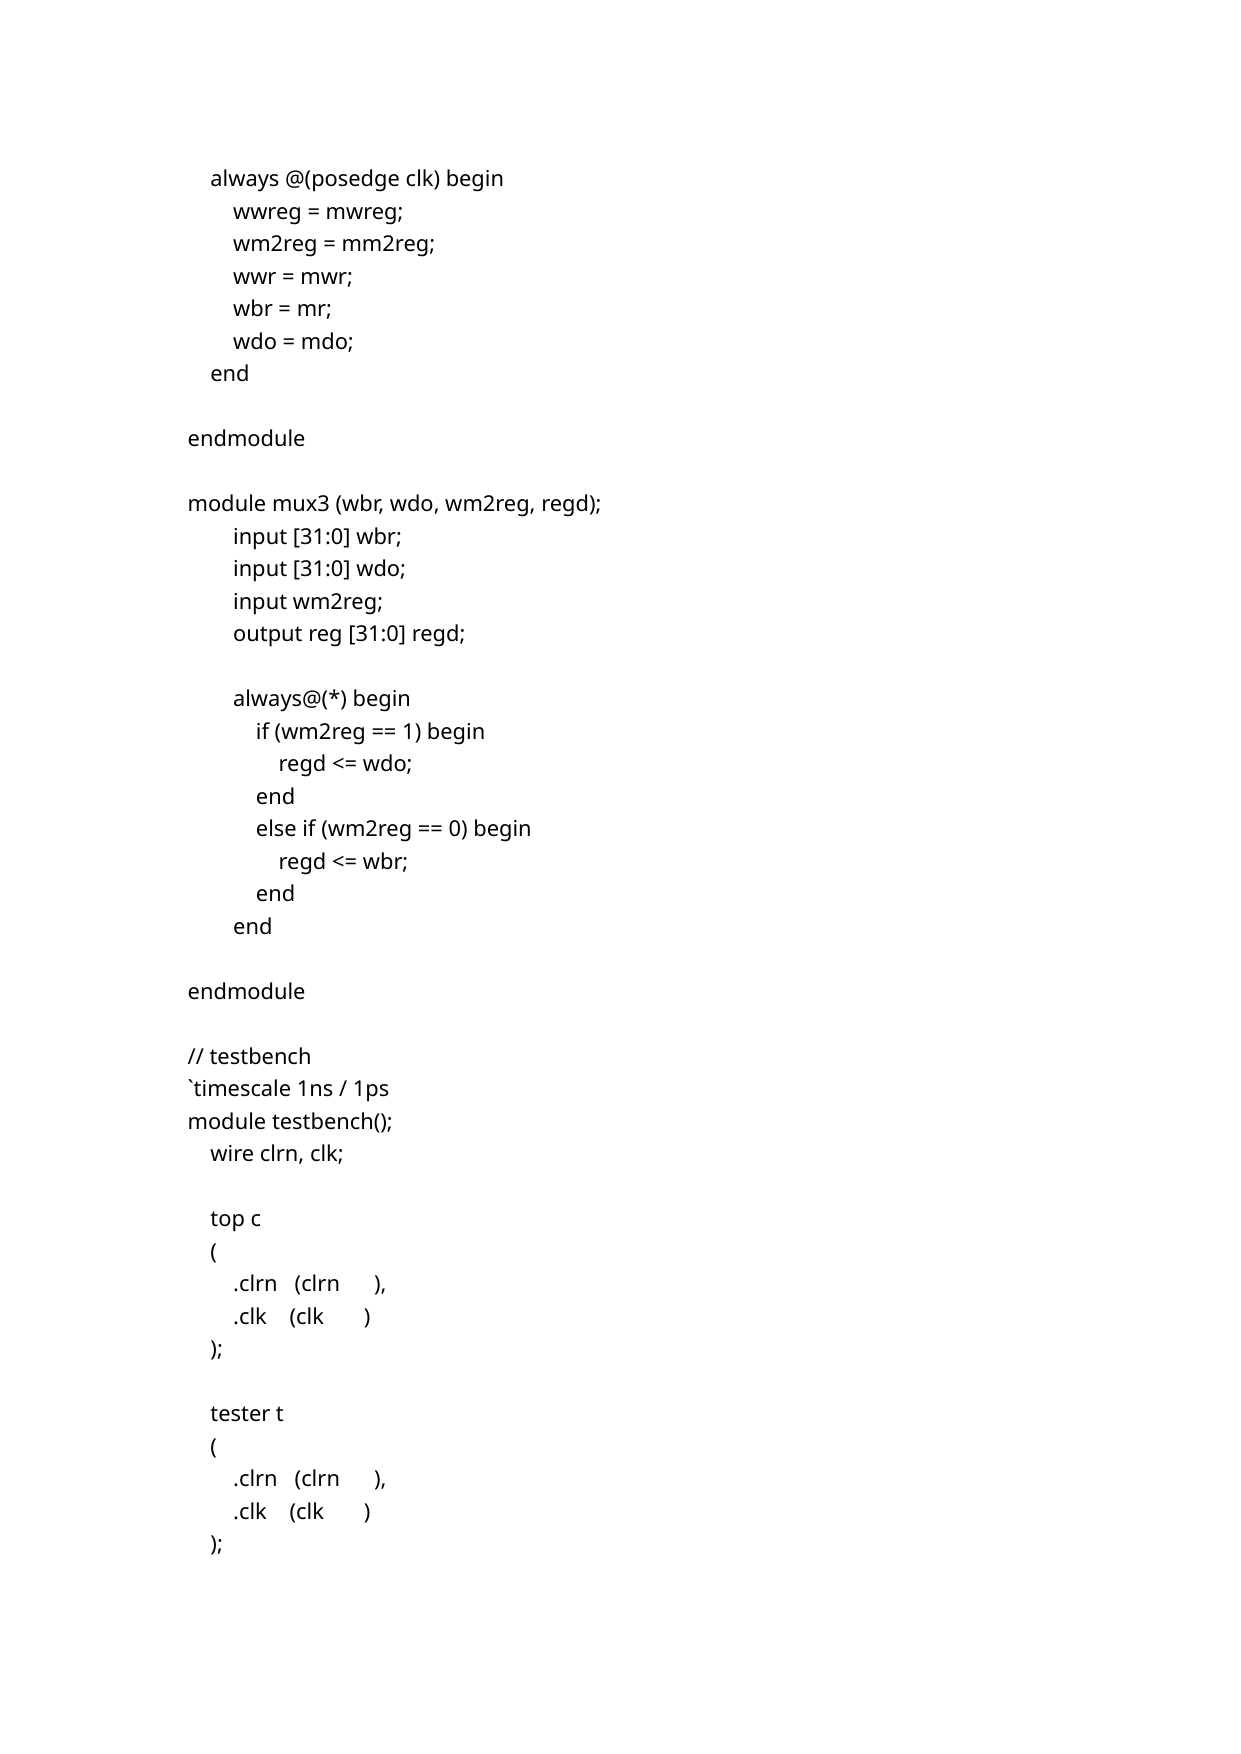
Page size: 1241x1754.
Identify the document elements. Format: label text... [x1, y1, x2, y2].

text wbr = mr; [187, 292, 1053, 324]
text ( [187, 1234, 1053, 1267]
text top c [187, 1202, 1053, 1234]
text .clk (clk ) [187, 1299, 1053, 1332]
text ( [187, 1429, 1053, 1462]
text `timescale 1ns / 1ps [187, 1072, 1053, 1104]
text output reg [31:0] regd; [187, 617, 1053, 649]
text end [187, 877, 1053, 909]
text wire clrn, clk; [187, 1137, 1053, 1169]
text module mux3 (wbr, wdo, wm2reg, regd); [187, 487, 1053, 519]
text .clrn (clrn ), [187, 1267, 1053, 1299]
text wwr = mwr; [187, 259, 1053, 292]
text .clk (clk ) [187, 1494, 1053, 1527]
text wm2reg = mm2reg; [187, 227, 1053, 259]
text always @(posedge clk) begin [187, 162, 1053, 194]
text end [187, 779, 1053, 812]
text // testbench [187, 1039, 1053, 1072]
text else if (wm2reg == 0) begin [187, 812, 1053, 844]
text wdo = mdo; [187, 324, 1053, 357]
text input [31:0] wbr; [187, 519, 1053, 552]
text if (wm2reg == 1) begin [187, 714, 1053, 747]
text ); [187, 1527, 1053, 1559]
text endmodule [187, 422, 1053, 454]
text end [187, 357, 1053, 389]
text endmodule [187, 974, 1053, 1007]
text input [31:0] wdo; [187, 552, 1053, 584]
text module testbench(); [187, 1104, 1053, 1137]
text end [187, 909, 1053, 942]
text always@(*) begin [187, 682, 1053, 714]
text regd <= wdo; [187, 747, 1053, 779]
text tester t [187, 1397, 1053, 1429]
text .clrn (clrn ), [187, 1462, 1053, 1494]
text wwreg = mwreg; [187, 194, 1053, 227]
text ); [187, 1332, 1053, 1364]
text regd <= wbr; [187, 844, 1053, 877]
text input wm2reg; [187, 584, 1053, 617]
